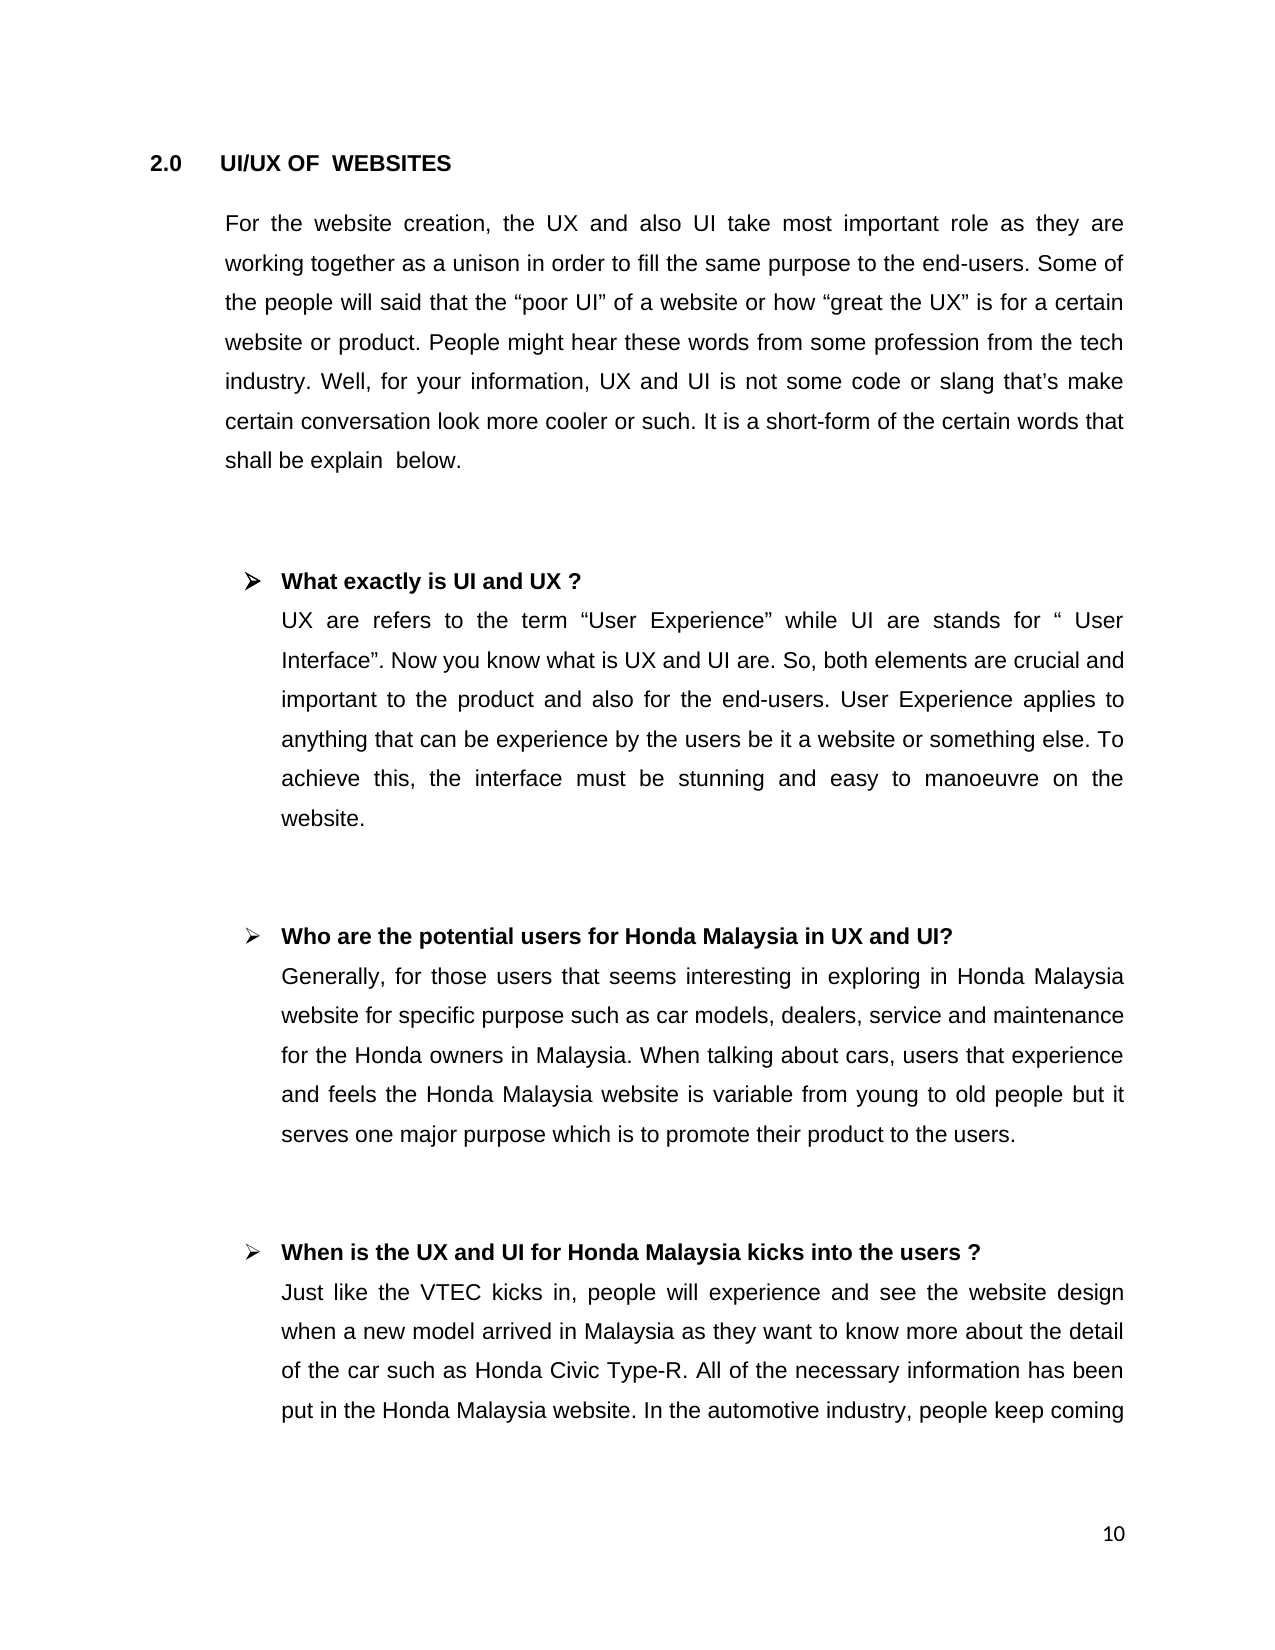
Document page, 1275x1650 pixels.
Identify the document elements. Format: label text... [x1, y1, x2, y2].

list Who are the potential users for Honda Malaysia in UX and UI? [244, 923, 1125, 949]
text For the website creation, the UX and also UI take most important role as they are working together as a unison in order to fill the same purpose to the end-users. Some of the people will said that the “poor UI” of a website or how “great the UX” is for a certain website or product. People might hear these words from some profession from the tech industry. Well, for your information, UX and UI is not some code or slang that’s make certain conversation look more cooler or such. It is a short-form of the certain words that shall be explain below. [225, 210, 1125, 473]
list UX are refers to the term “User Experience” while UI are stands for “ User Interface”. Now you know what is UX and UI are. So, both elements are crucial and important to the product and also for the end-users. User Experience applies to anything that can be experience by the users be it a website or something else. To achieve this, the interface must be stunning and easy to manoeuvre on the website. [281, 607, 1125, 831]
text 2.0 UI/UX OF WEBSITES [150, 150, 1125, 176]
list When is the UX and UI for Honda Malaysia kicks into the users ? [244, 1239, 1125, 1265]
list Generally, for those users that seems interesting in exploring in Honda Malaysia website for specific purpose such as car models, dealers, service and maintenance for the Honda owners in Malaysia. When talking about cars, users that experience and feels the Honda Malaysia website is variable from young to old people but it serves one major purpose which is to promote their product to the users. [281, 963, 1125, 1147]
list What exactly is UI and UX ? [244, 568, 1125, 594]
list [281, 1278, 1125, 1423]
